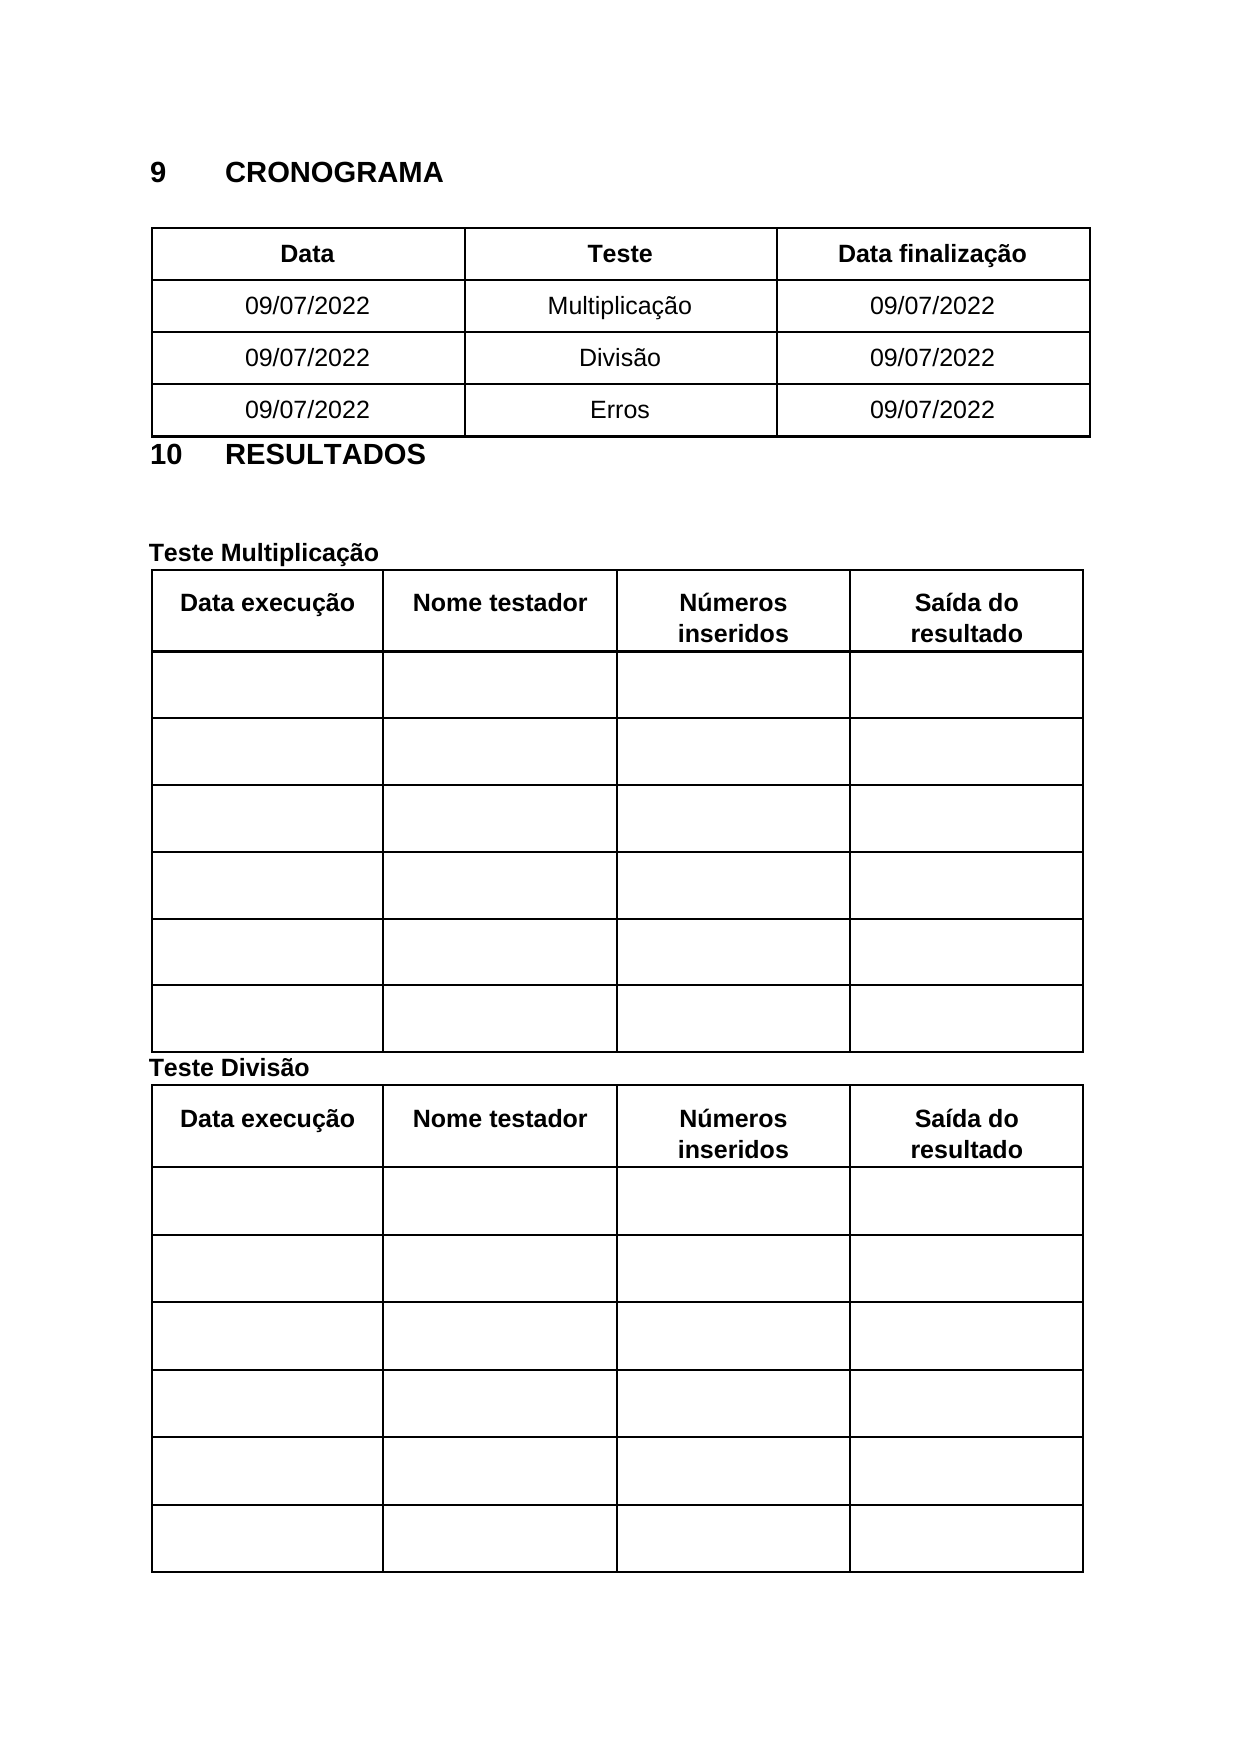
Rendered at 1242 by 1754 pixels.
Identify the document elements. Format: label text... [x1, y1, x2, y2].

table_cell [851, 786, 1082, 851]
table_cell [851, 986, 1082, 1051]
table_cell [384, 986, 616, 1051]
table_cell [851, 1506, 1082, 1571]
table_cell [618, 1506, 849, 1571]
table_cell [153, 1438, 382, 1503]
table_cell [384, 853, 616, 917]
table_cell [851, 1168, 1082, 1233]
table_cell [618, 1303, 849, 1368]
table_cell [618, 719, 849, 784]
table_cell [618, 986, 849, 1051]
table_cell 09/07/2022 [778, 333, 1089, 383]
table_cell [618, 1438, 849, 1503]
text Teste Multiplicação [148, 538, 1090, 567]
table_cell [153, 653, 382, 717]
table_cell [618, 1236, 849, 1301]
table_cell [153, 1236, 382, 1301]
table_header Data execução [153, 571, 382, 650]
table_cell [618, 653, 849, 717]
table_cell [153, 1506, 382, 1571]
table_cell [851, 1303, 1082, 1368]
table_cell [384, 719, 616, 784]
table_cell 09/07/2022 [153, 385, 464, 435]
table_cell [384, 920, 616, 984]
table_cell [153, 853, 382, 917]
table_cell [153, 920, 382, 984]
table_cell [618, 853, 849, 917]
table_cell [851, 719, 1082, 784]
table_cell Divisão [466, 333, 776, 383]
table_cell [153, 1303, 382, 1368]
table_cell 09/07/2022 [153, 281, 464, 331]
table_header Nome testador [384, 1086, 616, 1166]
table_cell [153, 786, 382, 851]
table_cell 09/07/2022 [153, 333, 464, 383]
table_header Teste [466, 229, 776, 279]
table_cell 09/07/2022 [778, 281, 1089, 331]
table_cell [384, 786, 616, 851]
table_cell [851, 1236, 1082, 1301]
table_cell [153, 1371, 382, 1436]
table_cell [851, 653, 1082, 717]
table_cell [851, 920, 1082, 984]
table_header Data [153, 229, 464, 279]
table_cell Erros [466, 385, 776, 435]
table_cell [384, 1506, 616, 1571]
table_cell [384, 653, 616, 717]
list RESULTADOS [150, 437, 1090, 471]
table_cell [153, 719, 382, 784]
table_cell [851, 1438, 1082, 1503]
text Teste Divisão [148, 1053, 1090, 1082]
table_cell [384, 1236, 616, 1301]
table_cell Multiplicação [466, 281, 776, 331]
table_cell [384, 1303, 616, 1368]
table_header Números inseridos [618, 571, 849, 650]
table_cell [618, 786, 849, 851]
table_cell [618, 920, 849, 984]
table_cell [618, 1168, 849, 1233]
table_header Data finalização [778, 229, 1089, 279]
table_header Data execução [153, 1086, 382, 1166]
table_header Saída do resultado [851, 571, 1082, 650]
table_cell [618, 1371, 849, 1436]
table_cell [153, 1168, 382, 1233]
table_cell [851, 1371, 1082, 1436]
table_header Saída do resultado [851, 1086, 1082, 1166]
table_header Números inseridos [618, 1086, 849, 1166]
table_cell 09/07/2022 [778, 385, 1089, 435]
table_cell [384, 1371, 616, 1436]
table_cell [384, 1168, 616, 1233]
list CRONOGRAMA [150, 155, 1090, 189]
table_cell [851, 853, 1082, 917]
table_cell [153, 986, 382, 1051]
table_header Nome testador [384, 571, 616, 650]
table_cell [384, 1438, 616, 1503]
